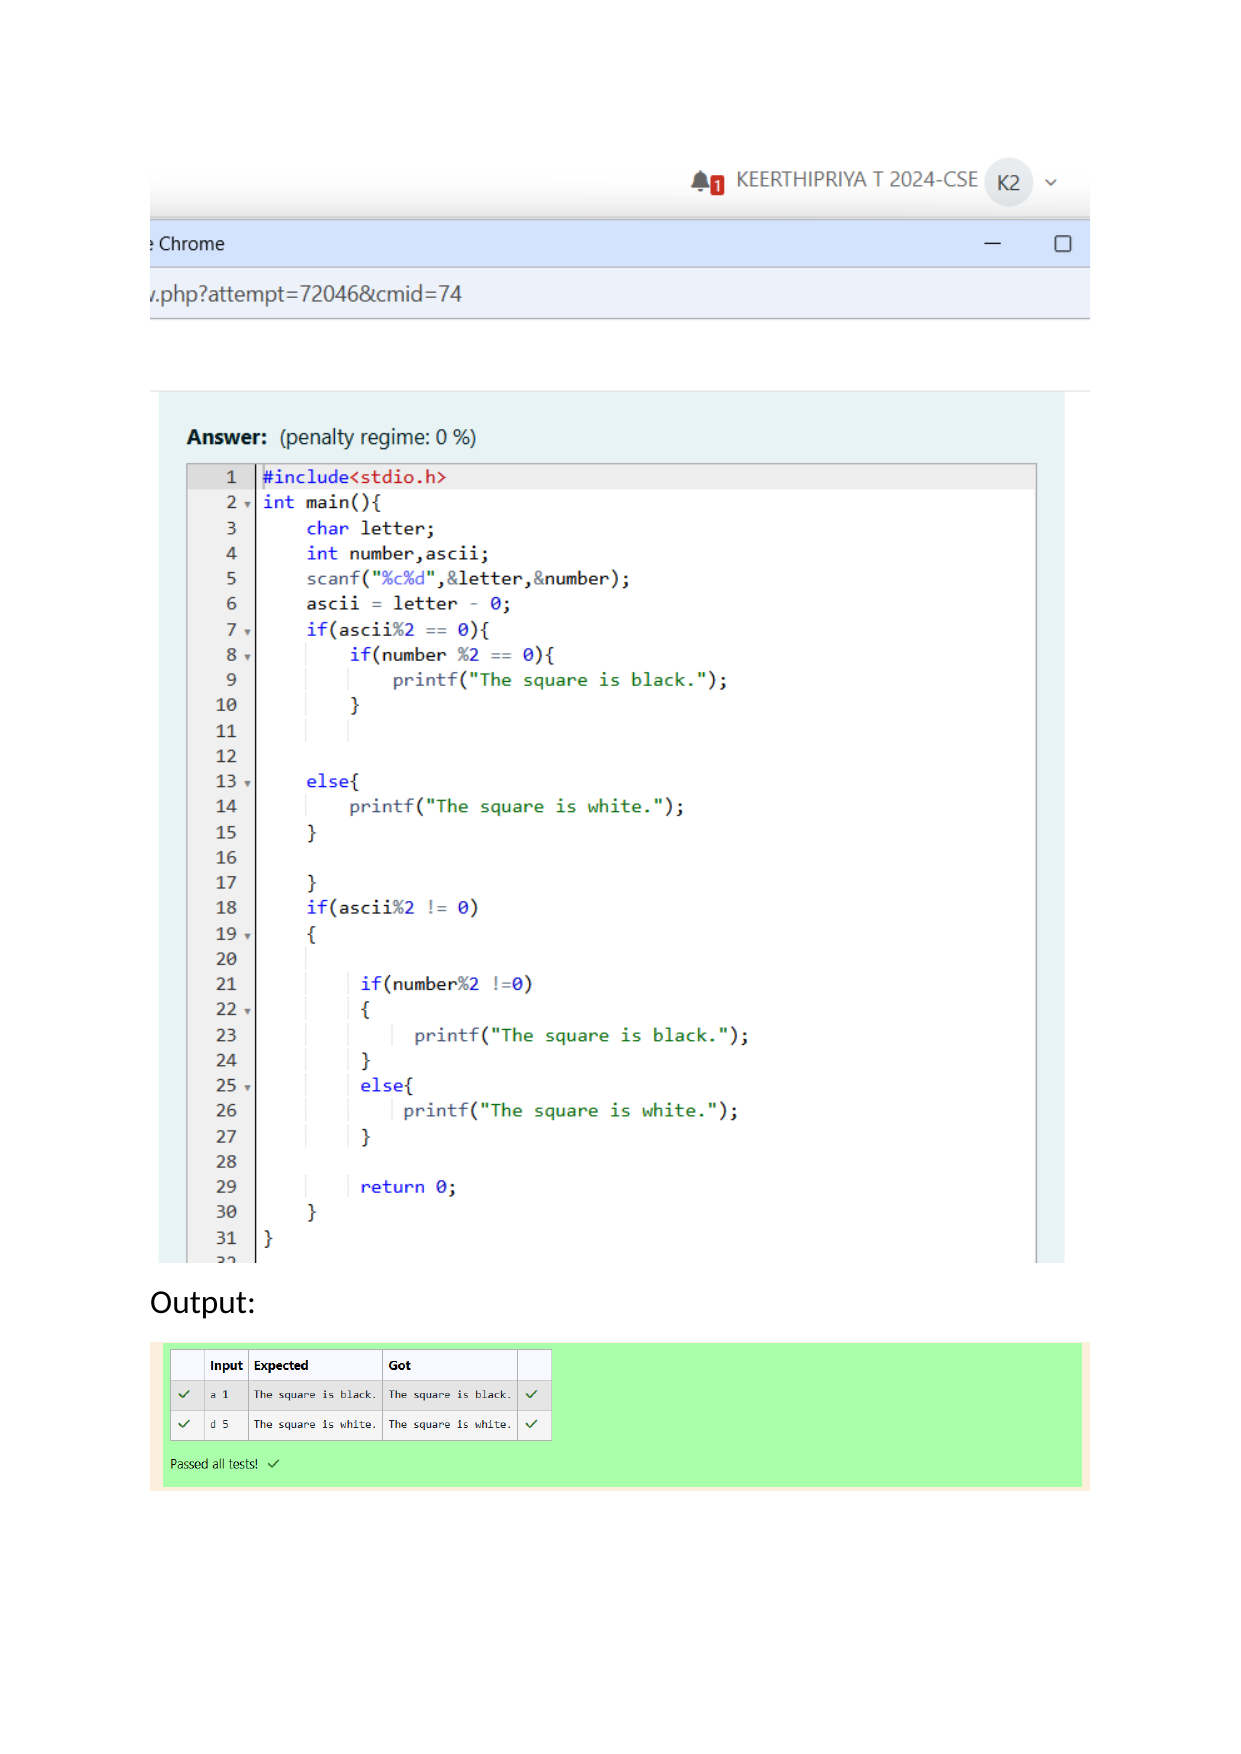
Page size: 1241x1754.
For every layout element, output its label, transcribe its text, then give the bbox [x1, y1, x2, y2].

text Output: [150, 1282, 1090, 1322]
picture [150, 150, 1091, 1263]
picture [150, 1342, 1091, 1491]
